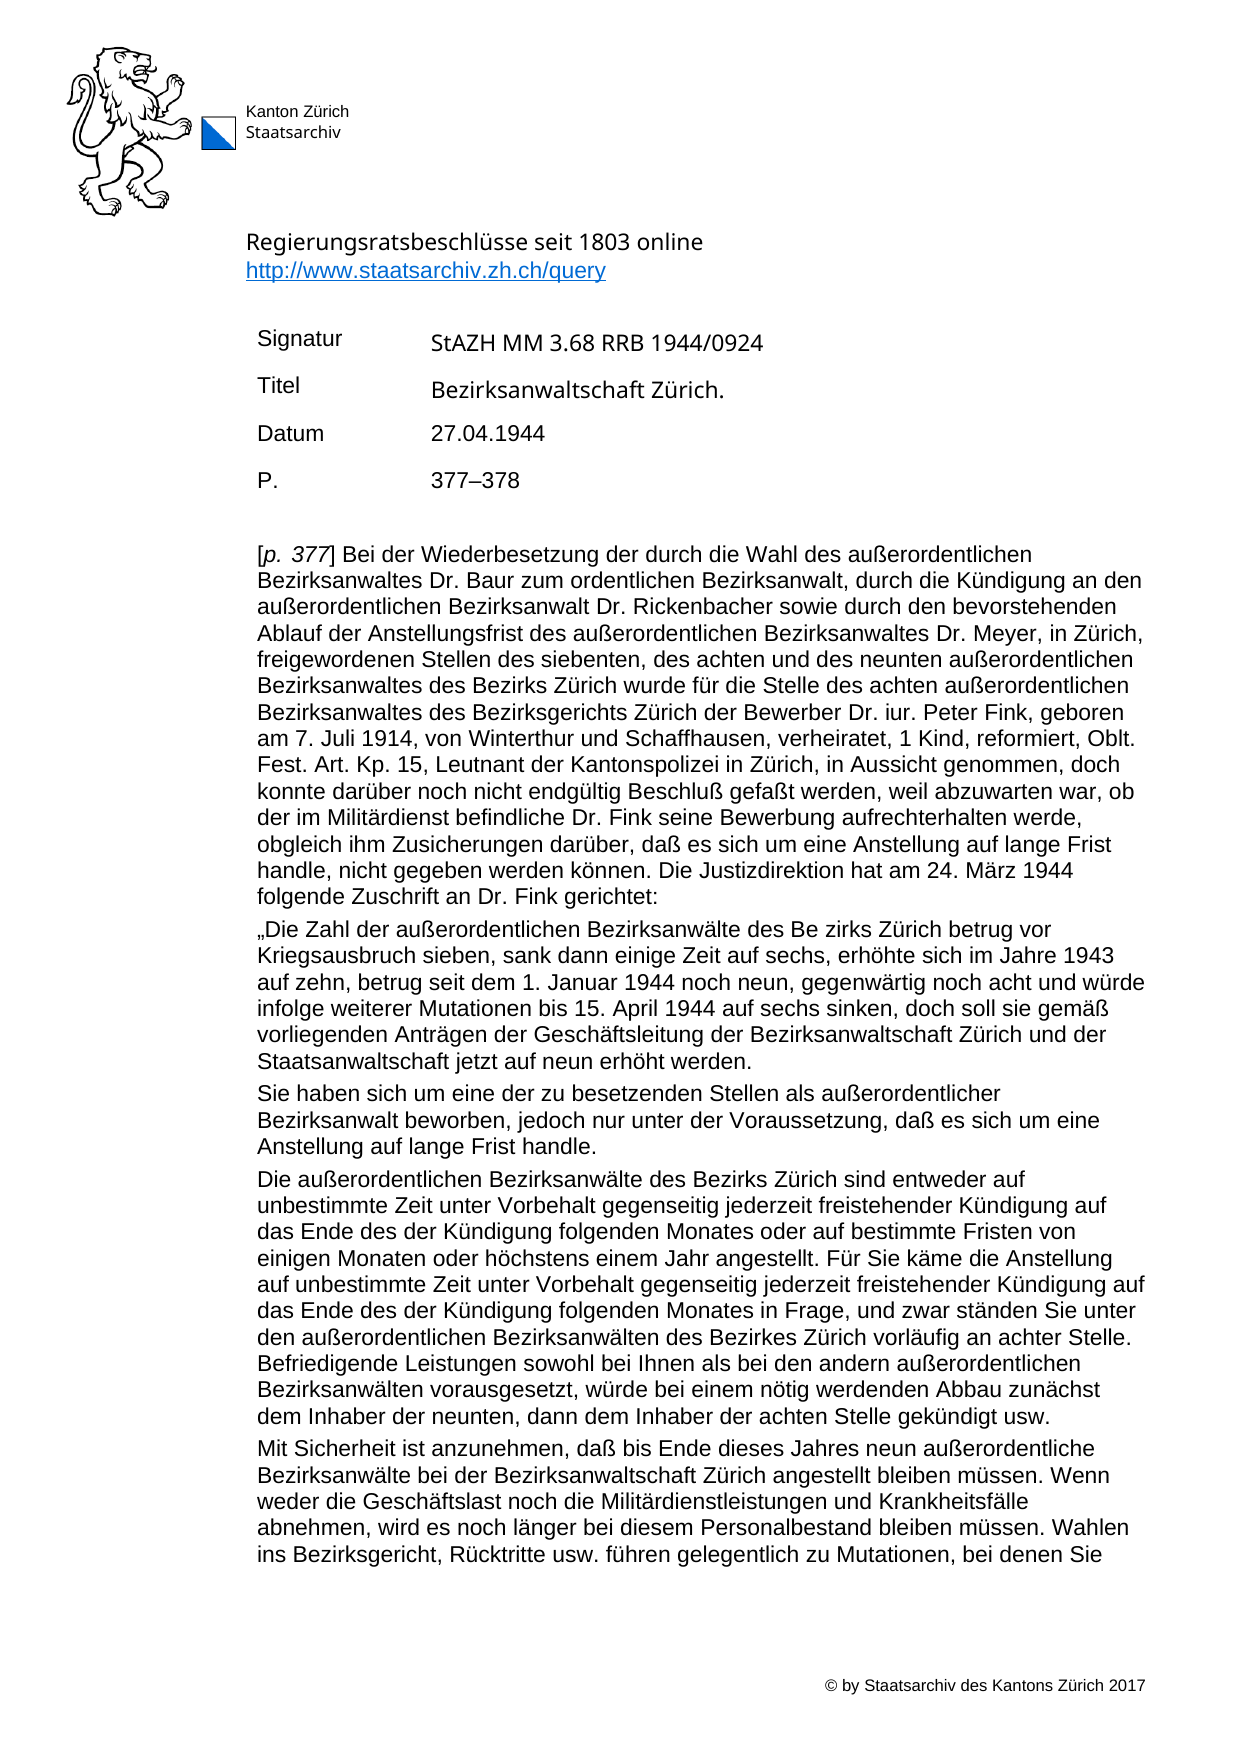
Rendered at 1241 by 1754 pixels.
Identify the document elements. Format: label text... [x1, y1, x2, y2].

table_cell 27.04.1944 [419, 414, 1119, 461]
text Sie haben sich um eine der zu besetzenden Stellen als außerordentlicher Bezirksanwalt beworben, jedoch nur unter der Voraussetzung, daß es sich um eine Anstellung auf lange Frist handle. [257, 1080, 1146, 1159]
picture [59, 44, 196, 222]
table_cell Datum [246, 414, 419, 461]
table_cell Bezirksanwaltschaft Zürich. [419, 366, 1119, 413]
picture [200, 115, 237, 151]
table_header Signatur [246, 319, 419, 366]
table_cell Titel [246, 366, 419, 413]
table_header StAZH MM 3.68 RRB 1944/0924 [419, 319, 1119, 366]
text [p. 377] Bei der Wiederbesetzung der durch die Wahl des außerordentlichen Bezirksanwaltes Dr. Baur zum ordentlichen Bezirksanwalt, durch die Kündigung an den außerordentlichen Bezirksanwalt Dr. Rickenbacher sowie durch den bevorstehenden Ablauf der Anstellungsfrist des außerordentlichen Bezirksanwaltes Dr. Meyer, in Zürich, freigewordenen Stellen des siebenten, des achten und des neunten außerordentlichen Bezirksanwaltes des Bezirks Zürich wurde für die Stelle des achten außerordentlichen Bezirksanwaltes des Bezirksgerichts Zürich der Bewerber Dr. iur. Peter Fink, geboren am 7. Juli 1914, von Winterthur und Schaffhausen, verheiratet, 1 Kind, reformiert, Oblt. Fest. Art. Kp. 15, Leutnant der Kantonspolizei in Zürich, in Aussicht genommen, doch konnte darüber noch nicht endgültig Beschluß gefaßt werden, weil abzuwarten war, ob der im Militärdienst befindliche Dr. Fink seine Bewerbung aufrechterhalten werde, obgleich ihm Zusicherungen darüber, daß es sich um eine Anstellung auf lange Frist handle, nicht gegeben werden können. Die Justizdirektion hat am 24. März 1944 folgende Zuschrift an Dr. Fink gerichtet: [257, 541, 1146, 909]
text Die außerordentlichen Bezirksanwälte des Bezirks Zürich sind entweder auf unbestimmte Zeit unter Vorbehalt gegenseitig jederzeit freistehender Kündigung auf das Ende des der Kündigung folgenden Monates oder auf bestimmte Fristen von einigen Monaten oder höchstens einem Jahr angestellt. Für Sie käme die Anstellung auf unbestimmte Zeit unter Vorbehalt gegenseitig jederzeit freistehender Kündigung auf das Ende des der Kündigung folgenden Monates in Frage, und zwar ständen Sie unter den außerordentlichen Bezirksanwälten des Bezirkes Zürich vorläufig an achter Stelle. Befriedigende Leistungen sowohl bei Ihnen als bei den andern außerordentlichen Bezirksanwälten vorausgesetzt, würde bei einem nötig werdenden Abbau zunächst dem Inhaber der neunten, dann dem Inhaber der achten Stelle gekündigt usw. [257, 1166, 1146, 1429]
table_cell P. [246, 461, 419, 508]
text „Die Zahl der außerordentlichen Bezirksanwälte des Be zirks Zürich betrug vor Kriegsausbruch sieben, sank dann einige Zeit auf sechs, erhöhte sich im Jahre 1943 auf zehn, betrug seit dem 1. Januar 1944 noch neun, gegenwärtig noch acht und würde infolge weiterer Mutationen bis 15. April 1944 auf sechs sinken, doch soll sie gemäß vorliegenden Anträgen der Geschäftsleitung der Bezirksanwaltschaft Zürich und der Staatsanwaltschaft jetzt auf neun erhöht werden. [257, 916, 1146, 1074]
table_cell 377–378 [419, 461, 1119, 508]
